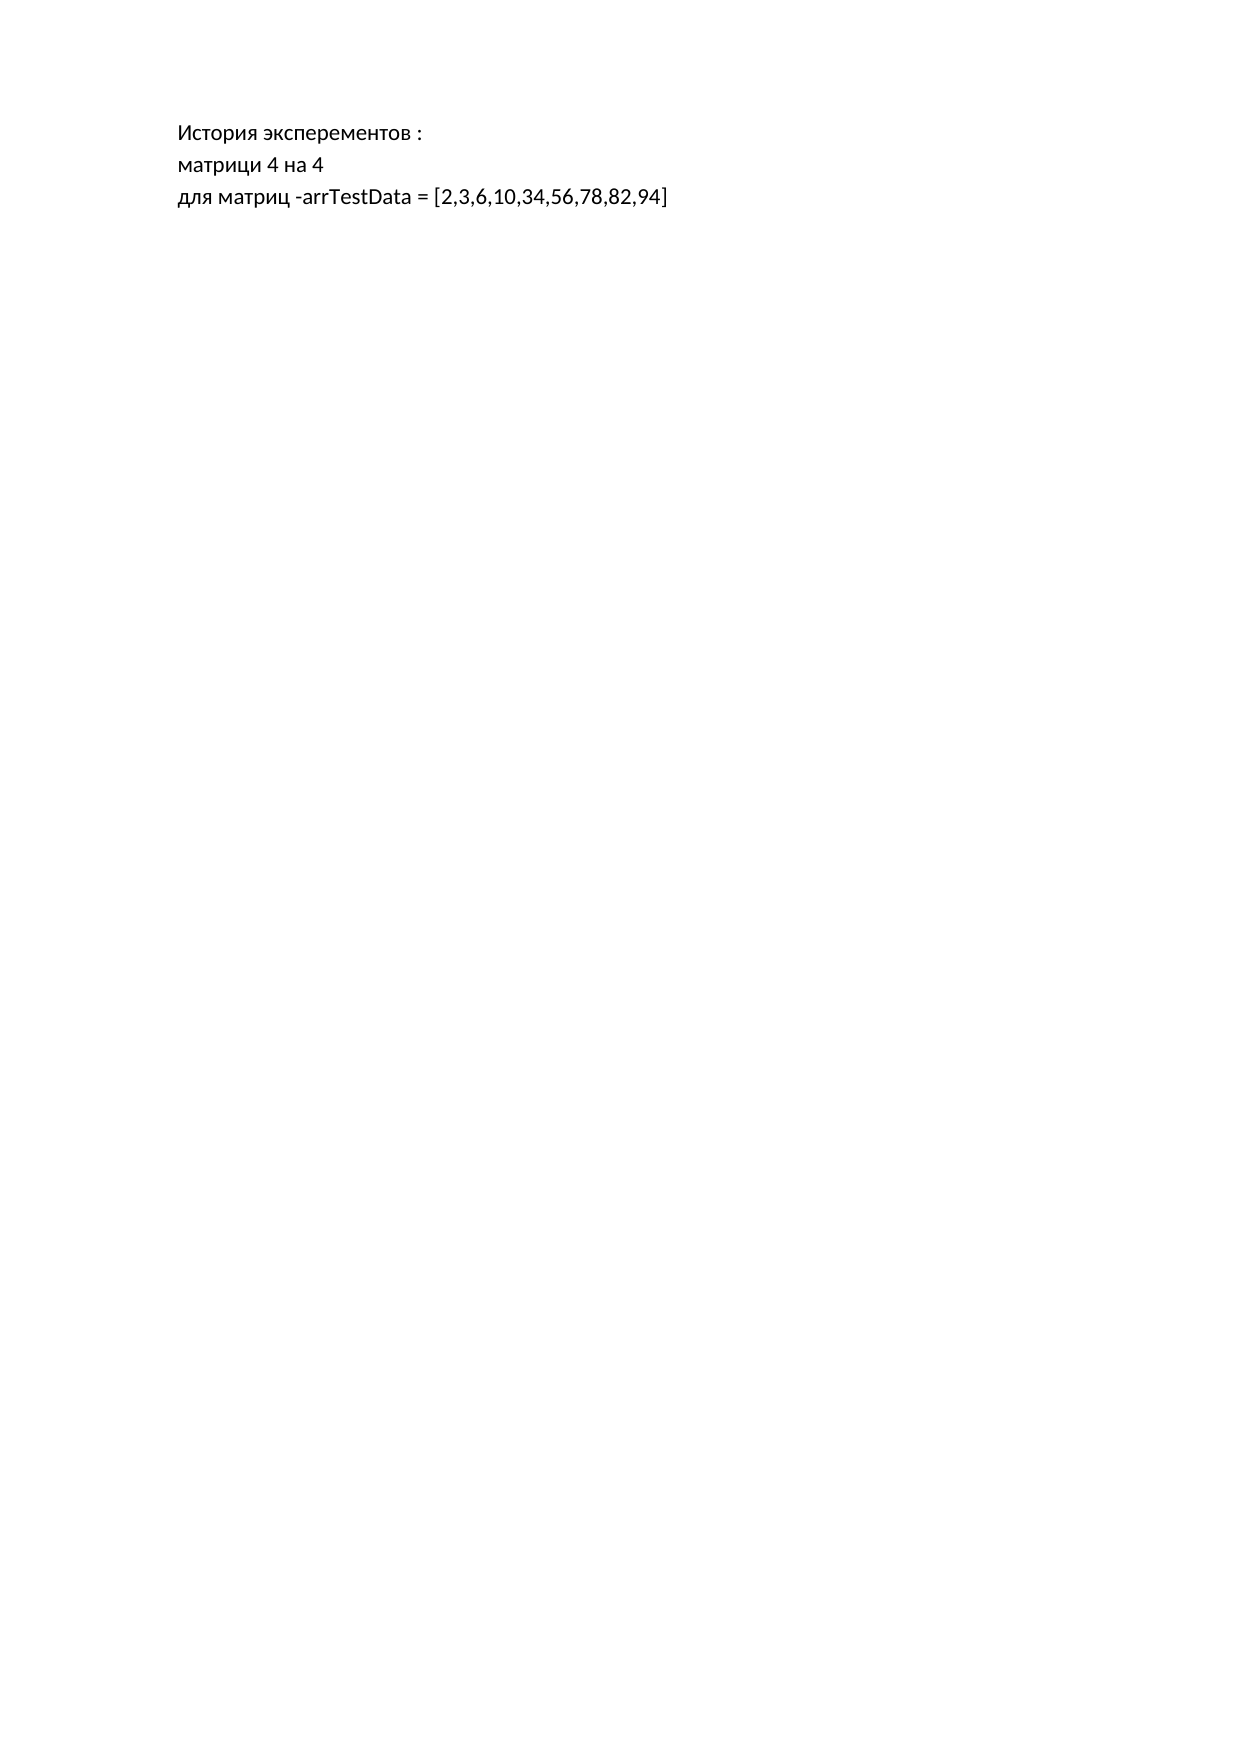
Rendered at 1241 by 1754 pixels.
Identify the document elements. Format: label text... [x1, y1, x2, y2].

text История эксперементов : матрици 4 на 4 для матриц -arrTestData = [2,3,6,10,34,56,78,82,94] [177, 118, 1152, 211]
